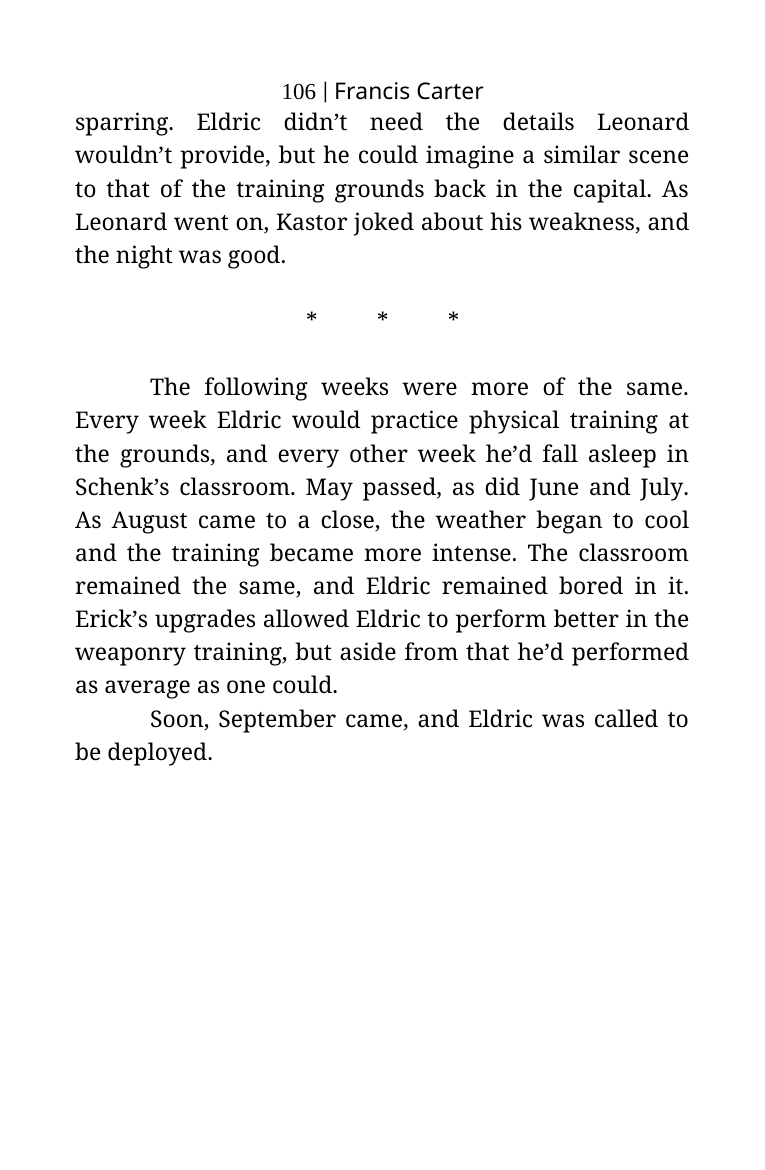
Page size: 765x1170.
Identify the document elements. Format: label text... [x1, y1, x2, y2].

text Soon, September came, and Eldric was called to be deployed. [75, 702, 690, 767]
text * * * [75, 305, 690, 336]
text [75, 106, 690, 270]
text The following weeks were more of the same. Every week Eldric would practice physical training at the grounds, and every other week he’d fall asleep in Schenk’s classroom. May passed, as did June and July. As August came to a close, the weather began to cool and the training became more intense. The classroom remained the same, and Eldric remained bored in it. Erick’s upgrades allowed Eldric to perform better in the weaponry training, but aside from that he’d performed as average as one could. [75, 371, 690, 701]
